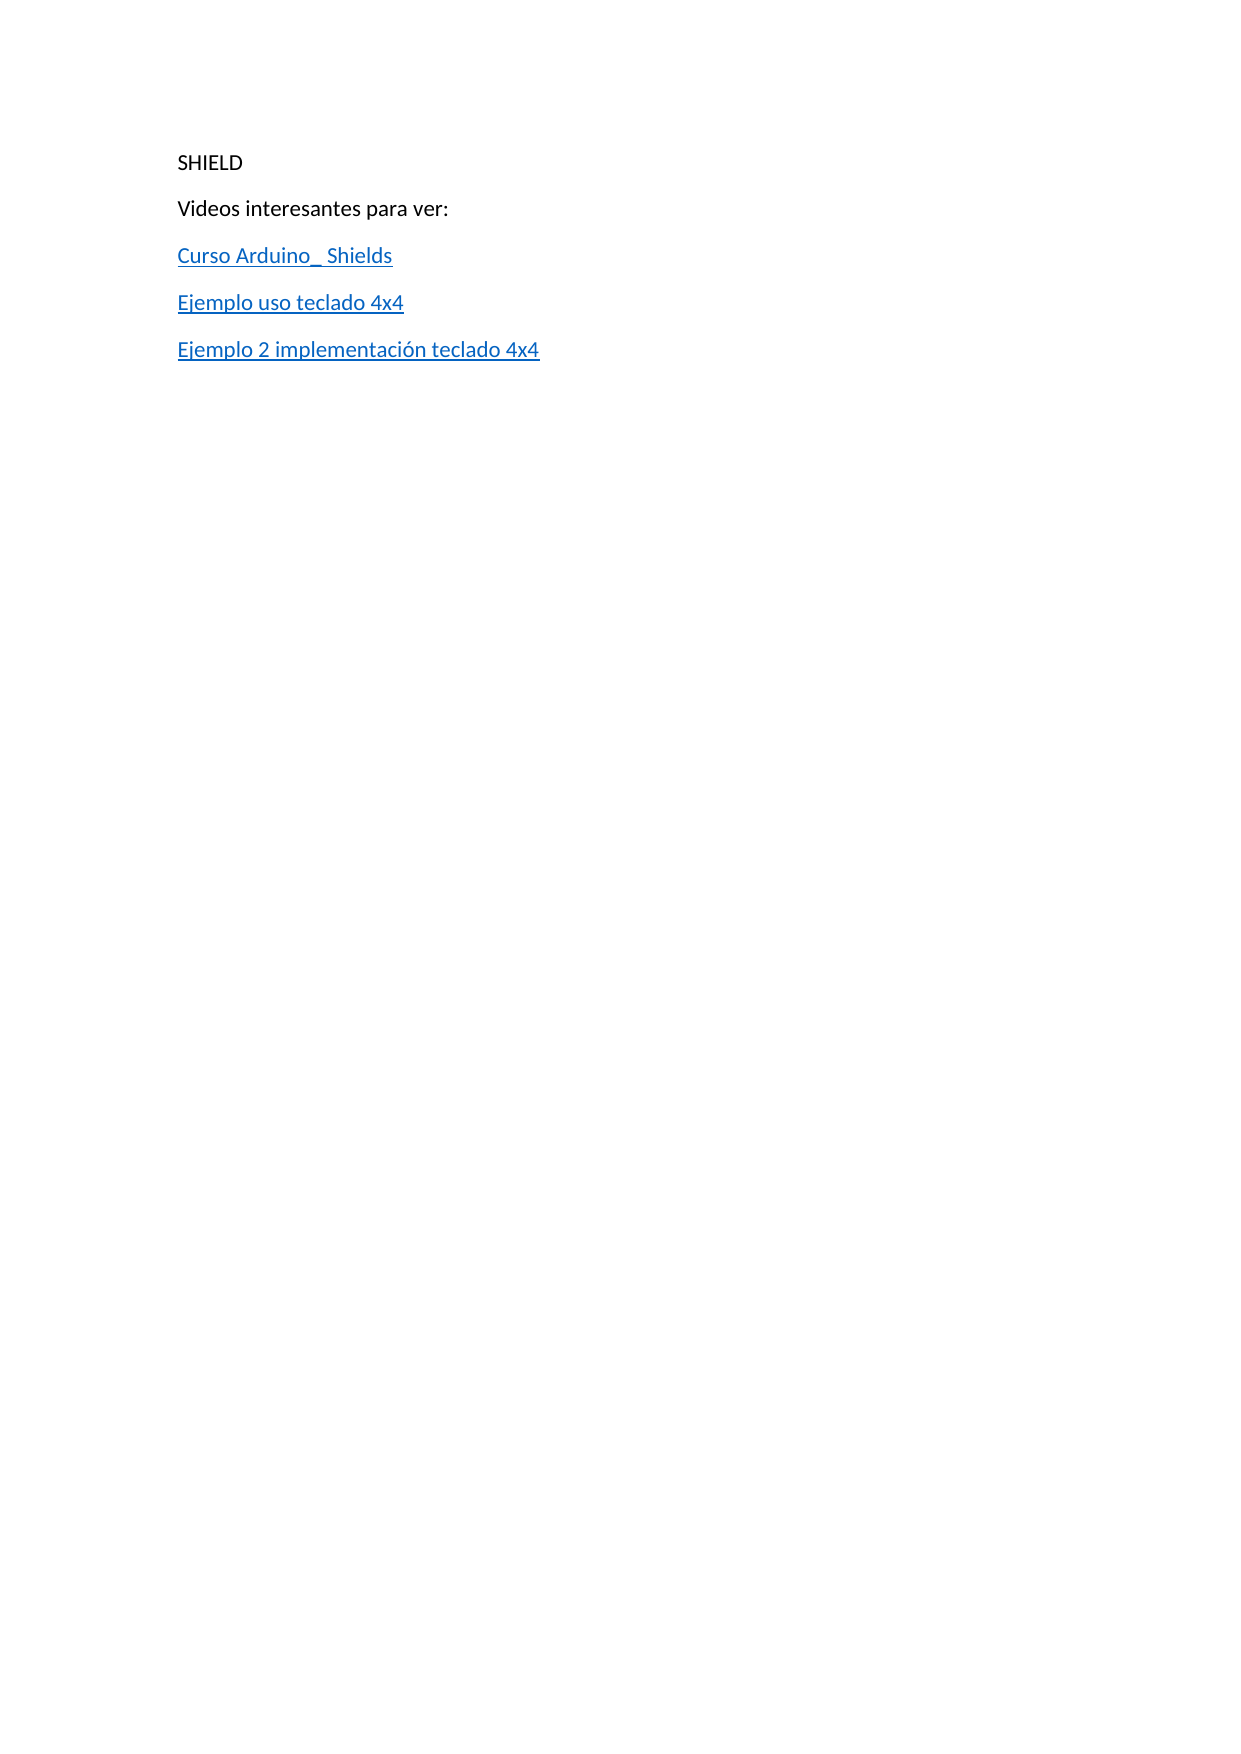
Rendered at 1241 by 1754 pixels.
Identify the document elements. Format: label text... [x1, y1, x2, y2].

text Videos interesantes para ver: [177, 194, 1063, 222]
text Ejemplo uso teclado 4x4 [177, 288, 1063, 316]
text Curso Arduino_ Shields [177, 241, 1063, 269]
text Ejemplo 2 implementación teclado 4x4 [177, 335, 1063, 363]
text SHIELD [177, 148, 1063, 176]
